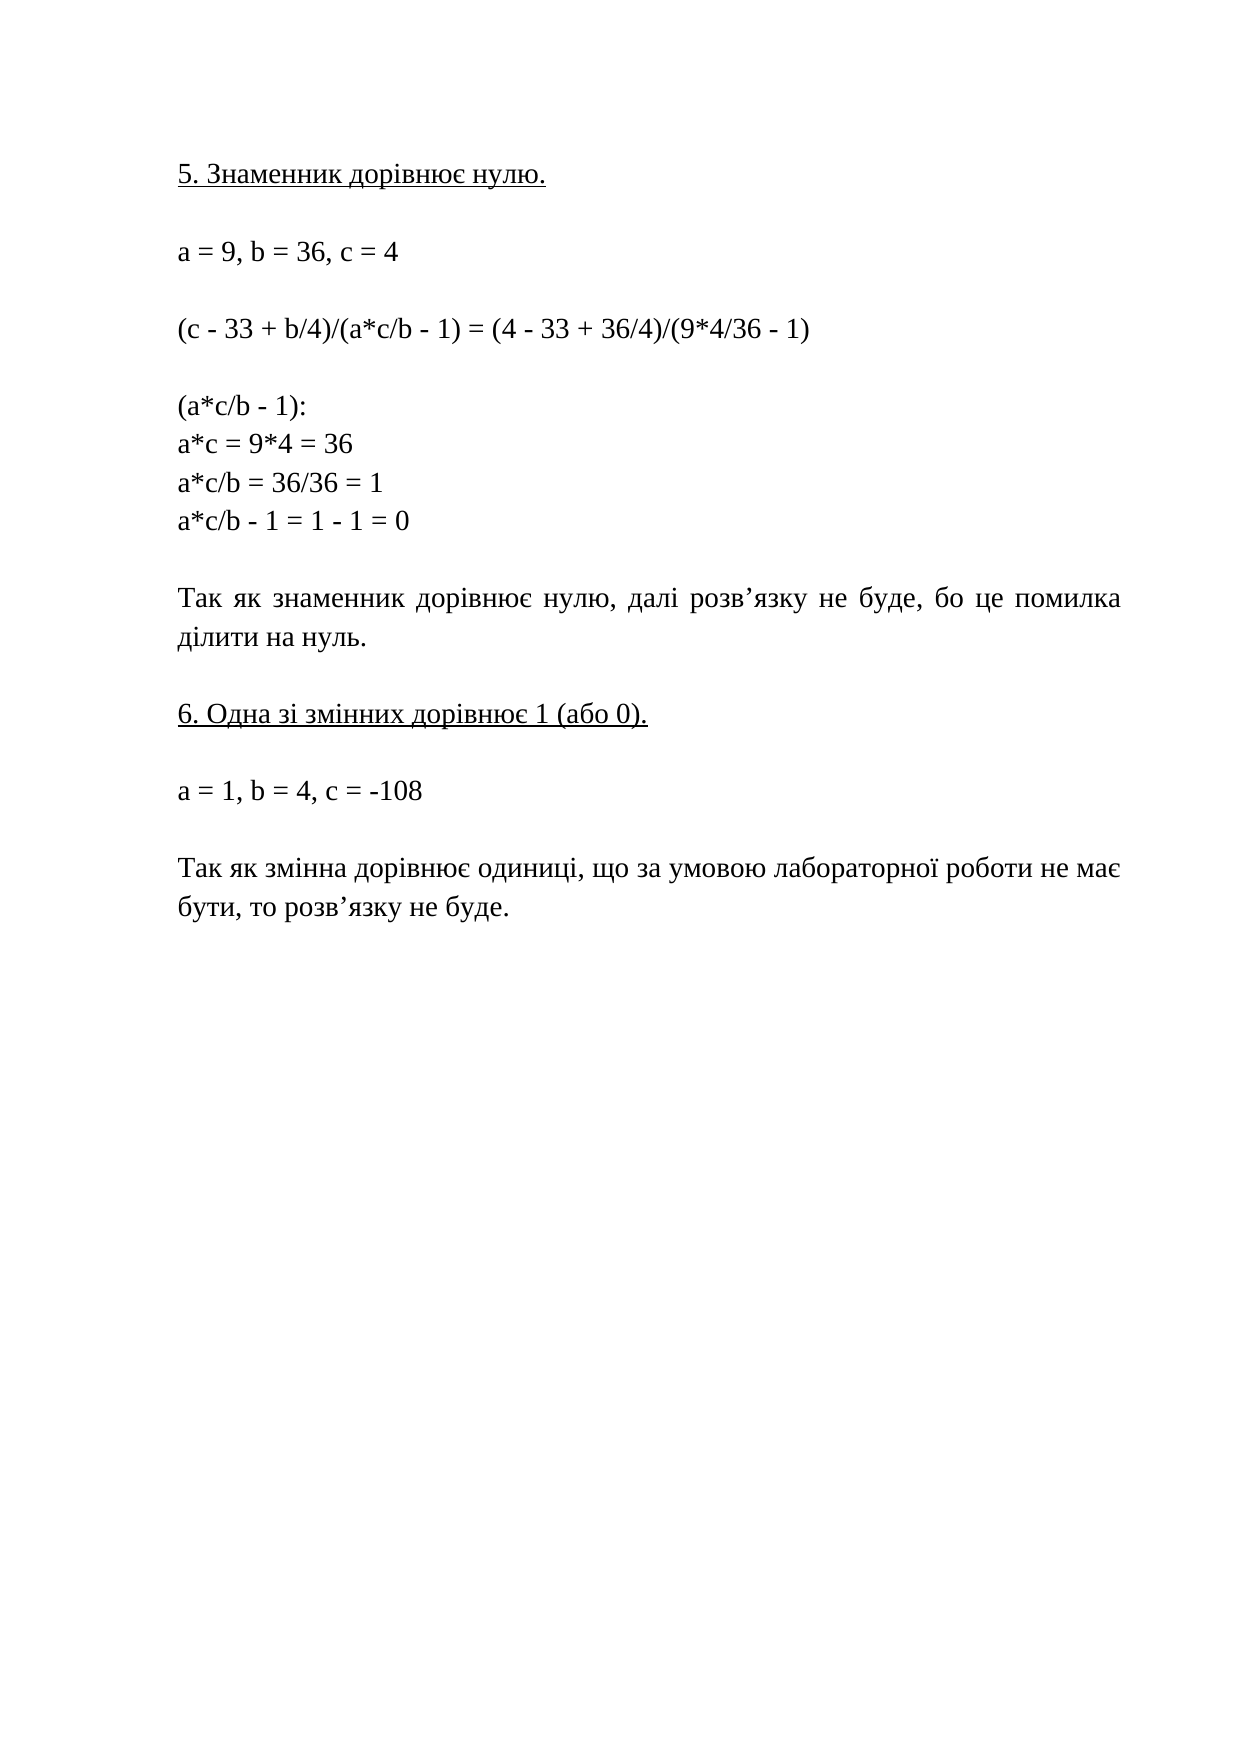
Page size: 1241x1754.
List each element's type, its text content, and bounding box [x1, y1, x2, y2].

text Так як змінна дорівнює одиниці, що за умовою лабораторної роботи не має бути, то розв’язку не буде. [177, 850, 1122, 922]
text a = 1, b = 4, c = -108 [177, 773, 1122, 807]
text a*c = 9*4 = 36 [177, 426, 1122, 460]
text (c - 33 + b/4)/(a*c/b - 1) = (4 - 33 + 36/4)/(9*4/36 - 1) [177, 311, 1122, 344]
text a*c/b = 36/36 = 1 [177, 465, 1122, 498]
text a*c/b - 1 = 1 - 1 = 0 [177, 503, 1122, 537]
text a = 9, b = 36, c = 4 [177, 234, 1122, 267]
text 6. Одна зі змінних дорівнює 1 (або 0). [177, 696, 1122, 730]
text Так як знаменник дорівнює нулю, далі розв’язку не буде, бо це помилка ділити на нуль. [177, 581, 1122, 653]
text 5. Знаменник дорівнює нулю. [177, 157, 1122, 190]
text (a*c/b - 1): [177, 388, 1122, 421]
